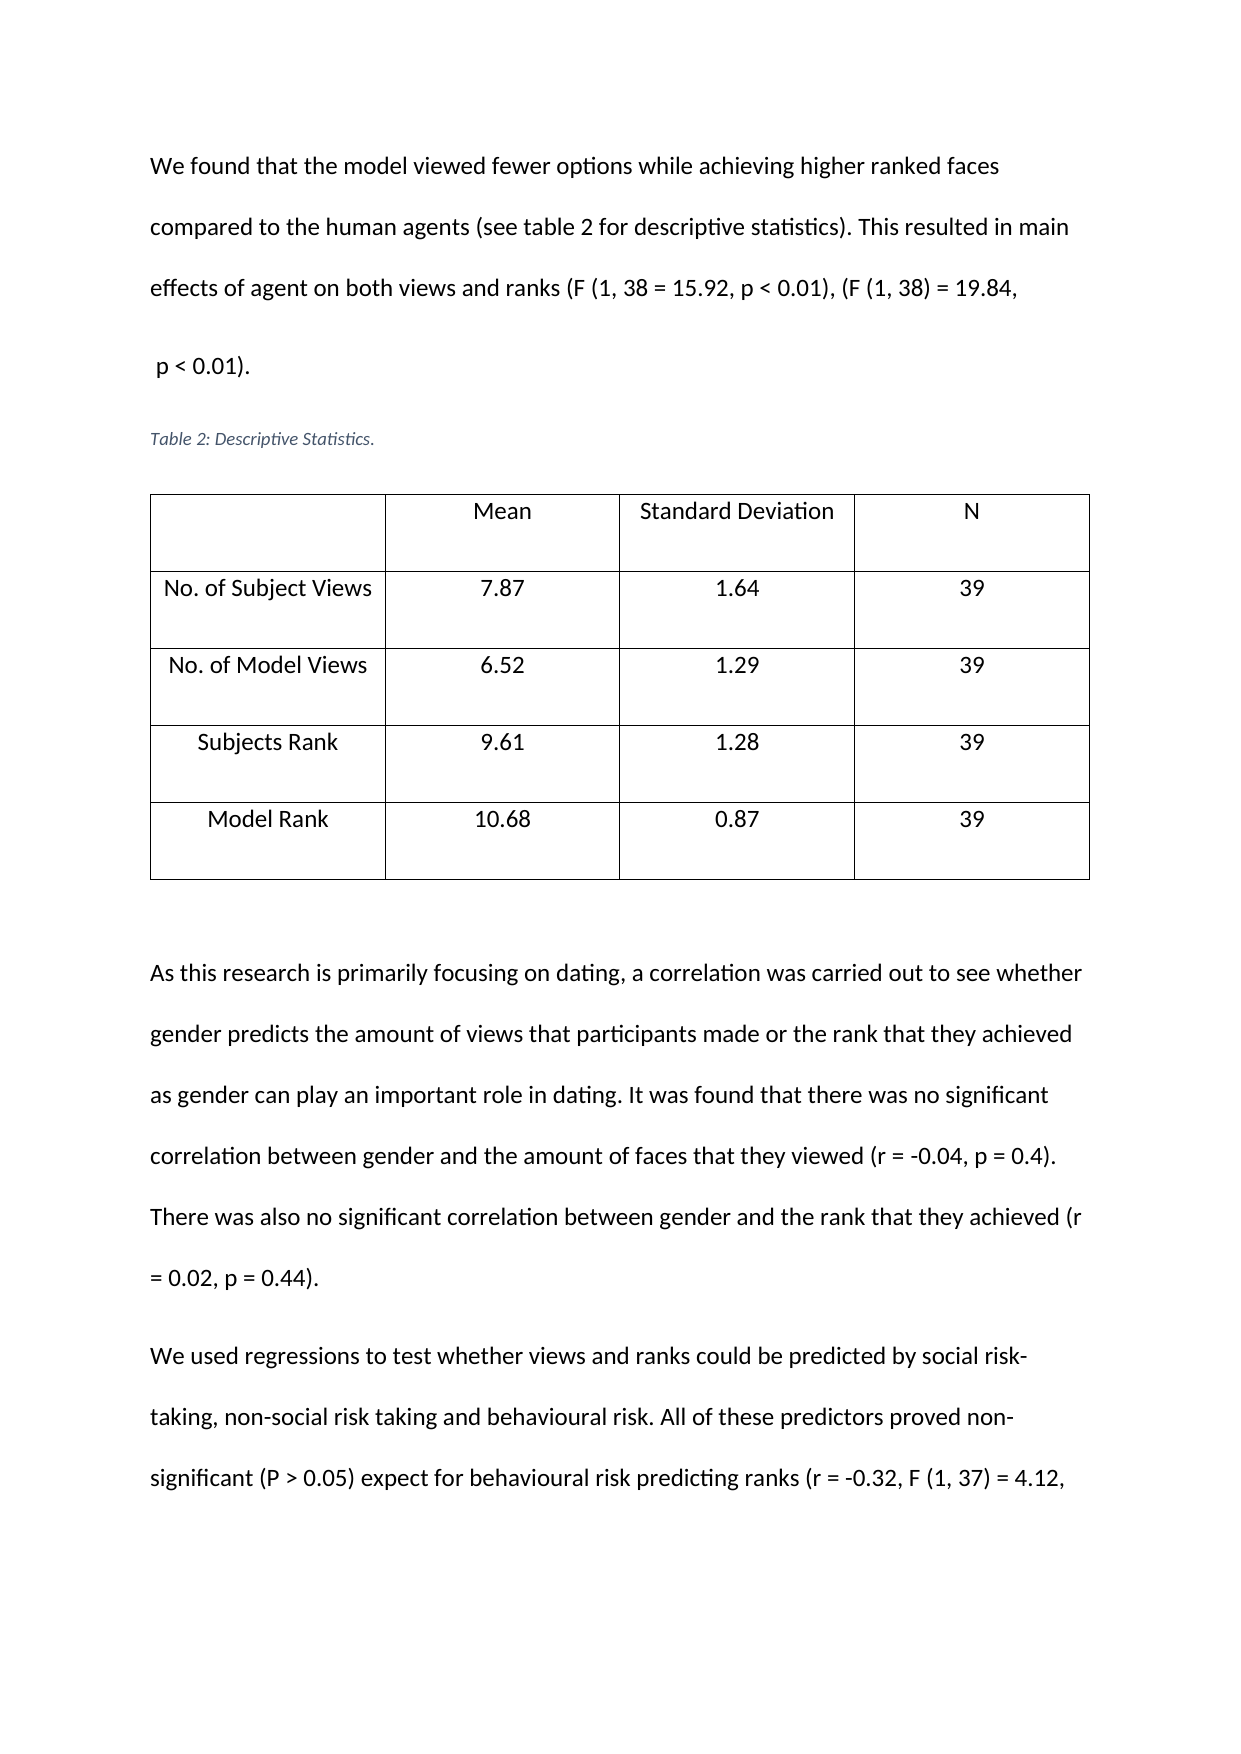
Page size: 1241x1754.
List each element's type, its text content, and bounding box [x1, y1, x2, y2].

table_cell 10.68 [386, 803, 619, 878]
table_header N [855, 495, 1089, 571]
text p < 0.01). [150, 350, 1090, 380]
table_cell 6.52 [386, 649, 619, 725]
table_header Standard Deviation [620, 495, 854, 571]
table_header Mean [386, 495, 619, 571]
table_cell 39 [855, 572, 1089, 648]
table_cell 39 [855, 726, 1089, 802]
table_cell Subjects Rank [151, 726, 385, 802]
table_cell 9.61 [386, 726, 619, 802]
table_cell 7.87 [386, 572, 619, 648]
table_cell 1.29 [620, 649, 854, 725]
table_header [151, 495, 385, 571]
table_cell 39 [855, 649, 1089, 725]
table_cell No. of Model Views [151, 649, 385, 725]
table_cell 39 [855, 803, 1089, 878]
table_cell 1.28 [620, 726, 854, 802]
table_cell No. of Subject Views [151, 572, 385, 648]
table_cell 1.64 [620, 572, 854, 648]
text We used regressions to test whether views and ranks could be predicted by social risk-taking, non-social risk taking and behavioural risk. All of these predictors proved non-significant (P > 0.05) expect for behavioural risk predicting ranks (r = -0.32, F (1, 37) = 4.12, [150, 1340, 1090, 1493]
text We found that the model viewed fewer options while achieving higher ranked faces compared to the human agents (see table 2 for descriptive statistics). This resulted in main effects of agent on both views and ranks (F (1, 38 = 15.92, p < 0.01), (F (1, 38) = 19.84, [150, 150, 1090, 303]
text As this research is primarily focusing on dating, a correlation was carried out to see whether gender predicts the amount of views that participants made or the rank that they achieved as gender can play an important role in dating. It was found that there was no significant correlation between gender and the amount of faces that they viewed (r = -0.04, p = 0.4). There was also no significant correlation between gender and the rank that they achieved (r = 0.02, p = 0.44). [150, 957, 1090, 1293]
table_cell 0.87 [620, 803, 854, 878]
table_cell Model Rank [151, 803, 385, 878]
